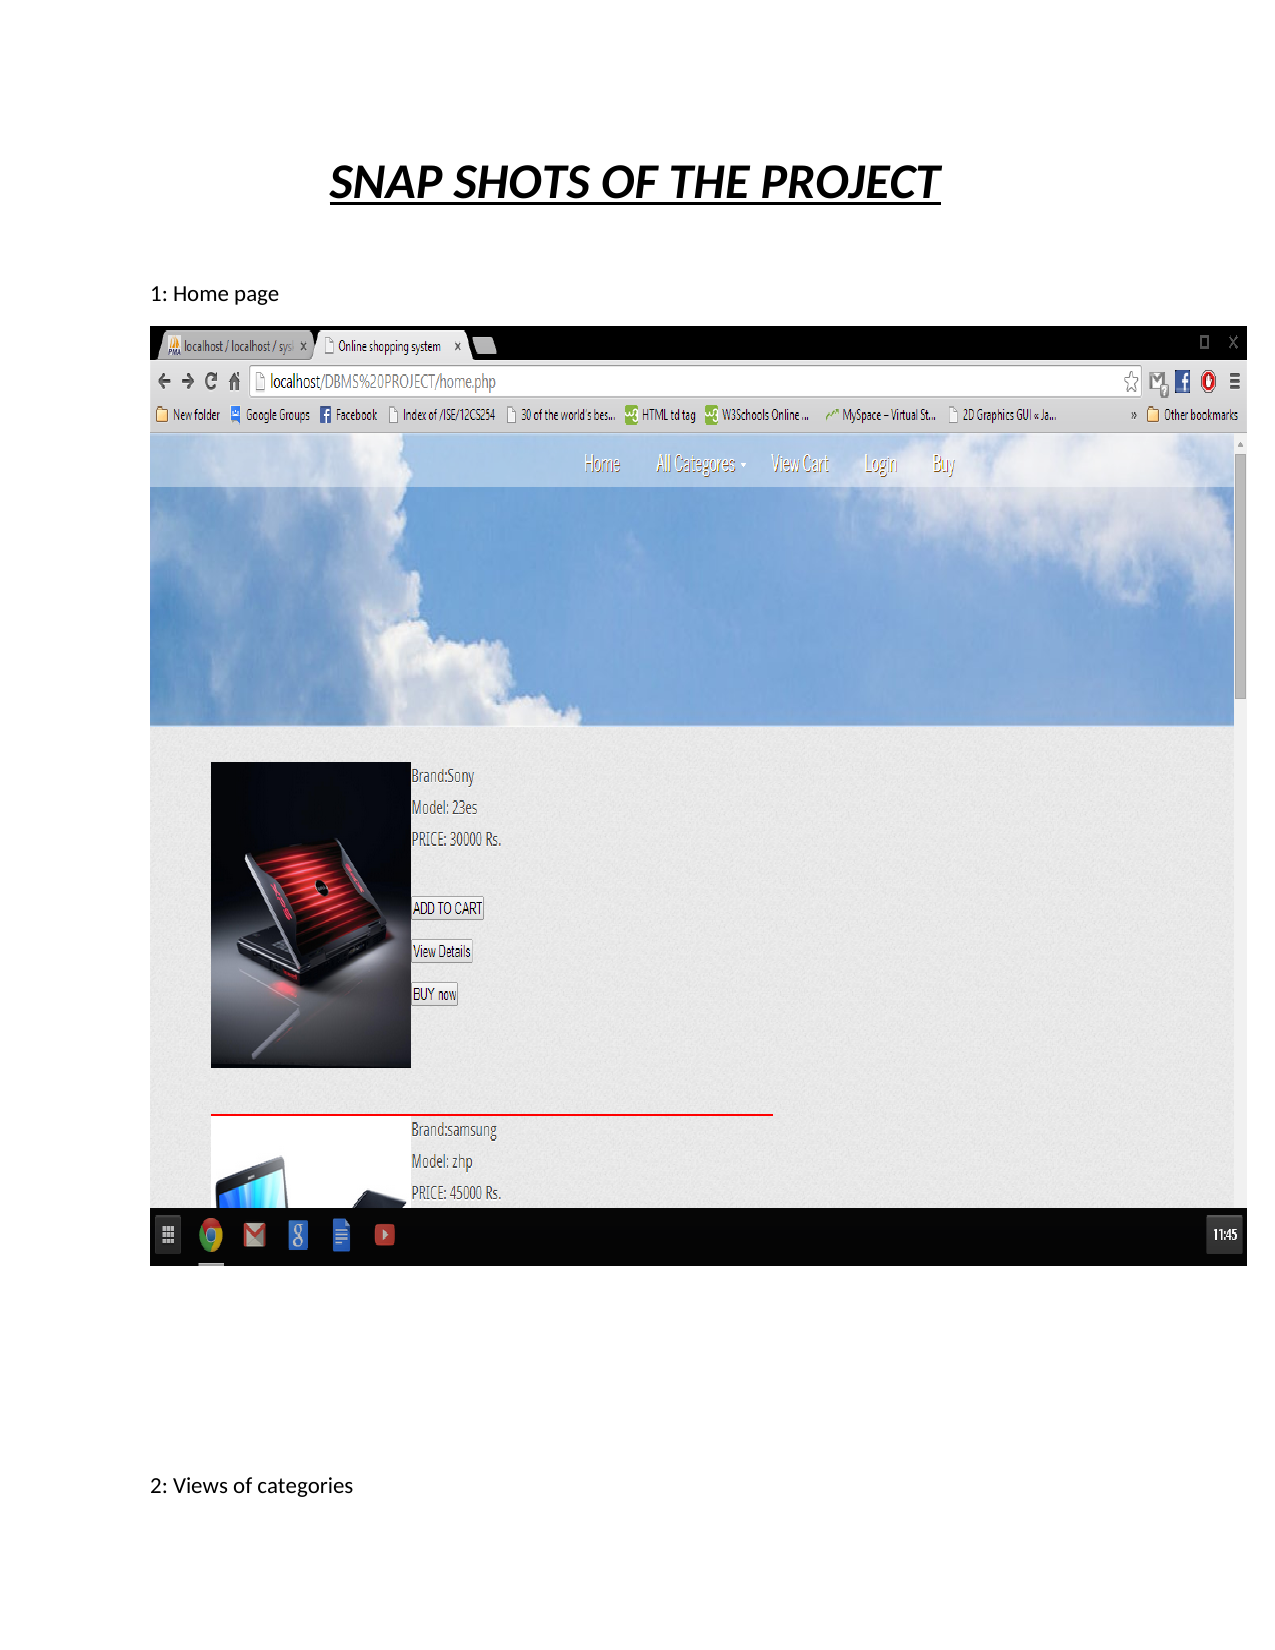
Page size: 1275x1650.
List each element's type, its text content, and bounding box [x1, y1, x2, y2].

picture [150, 326, 1247, 1266]
text SNAP SHOTS OF THE PROJECT [150, 150, 1125, 211]
text 1: Home page [150, 279, 1125, 307]
text 2: Views of categories [150, 1472, 1125, 1500]
